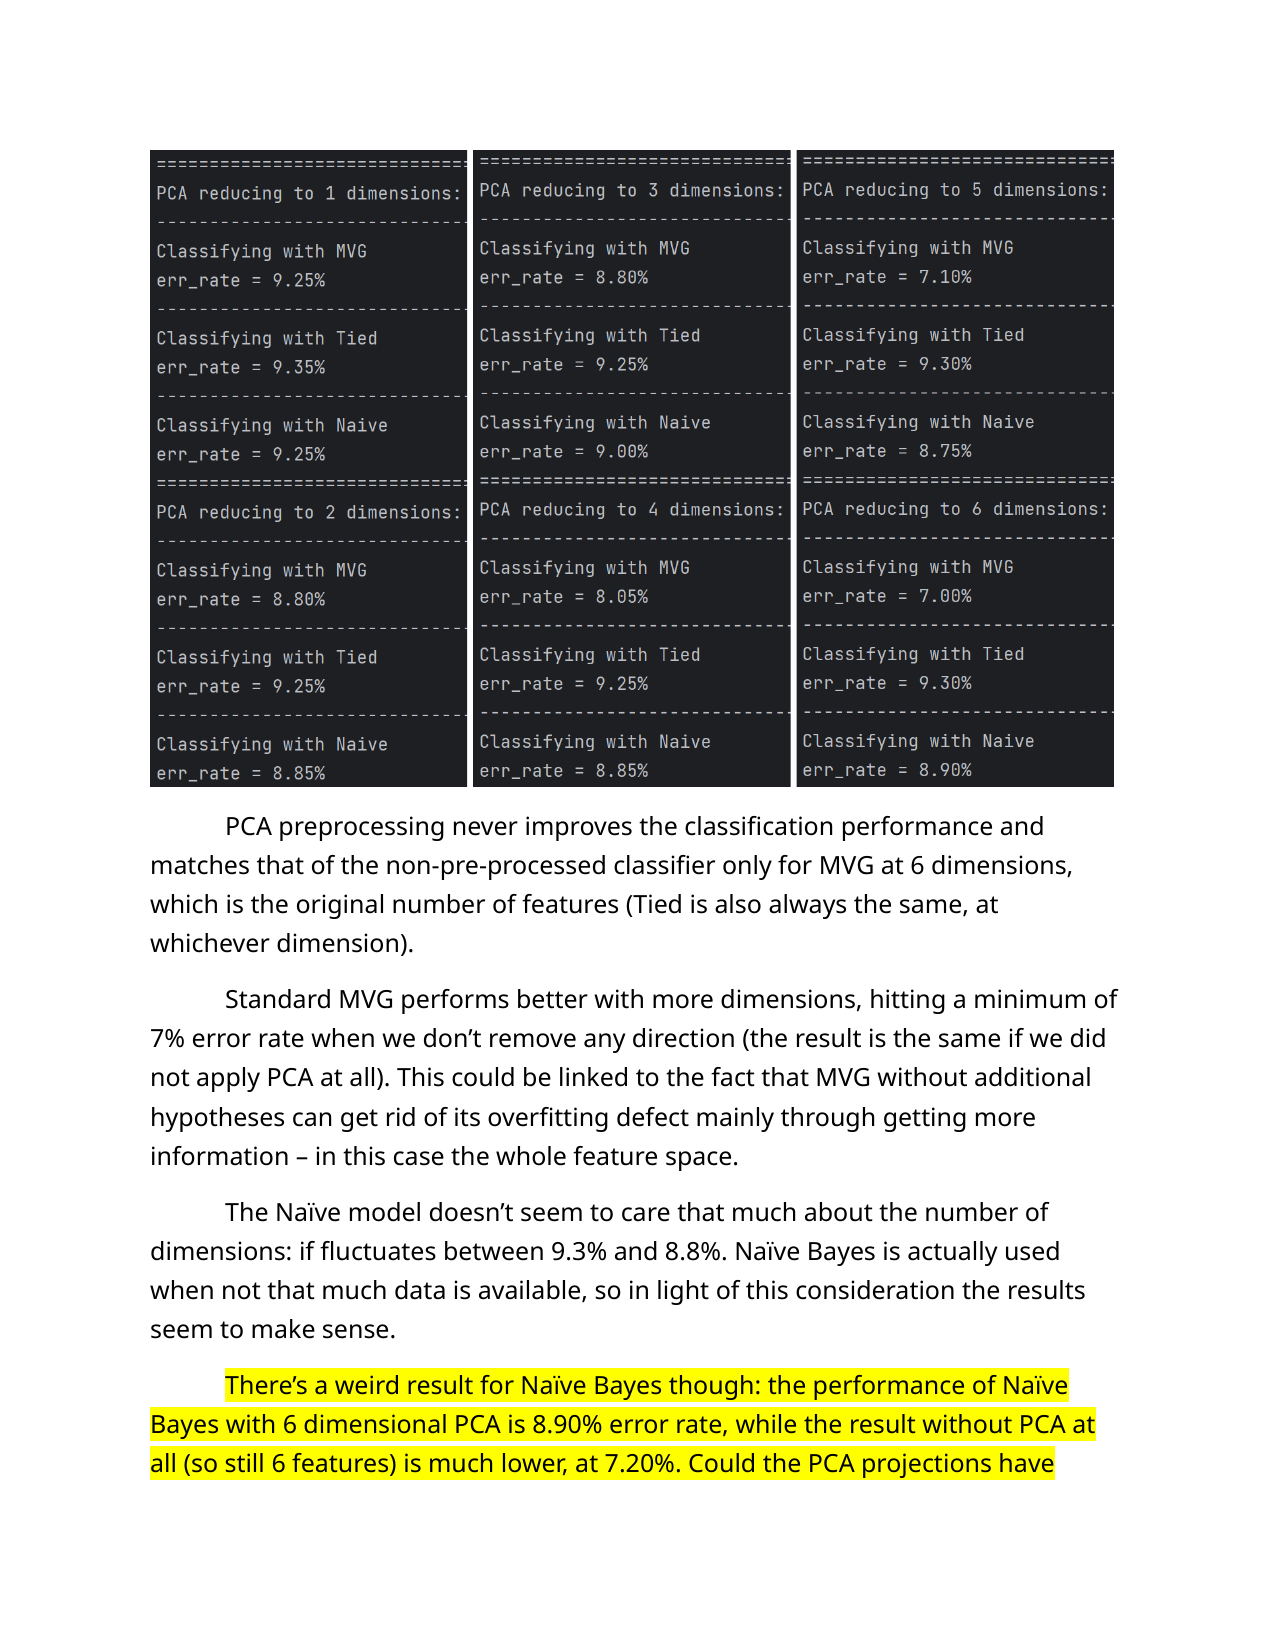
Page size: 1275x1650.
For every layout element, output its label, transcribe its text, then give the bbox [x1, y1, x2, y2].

picture [473, 150, 791, 787]
picture [796, 150, 1114, 787]
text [150, 1367, 1125, 1480]
text PCA preprocessing never improves the classification performance and matches that of the non-pre-processed classifier only for MVG at 6 dimensions, which is the original number of features (Tied is also always the same, at whichever dimension). [150, 808, 1125, 960]
text Standard MVG performs better with more dimensions, hitting a minimum of 7% error rate when we don’t remove any direction (the result is the same if we did not apply PCA at all). This could be linked to the fact that MVG without additional hypotheses can get rid of its overfitting defect mainly through getting more information – in this case the whole feature space. [150, 982, 1125, 1172]
text The Naïve model doesn’t seem to care that much about the number of dimensions: if fluctuates between 9.3% and 8.8%. Naïve Bayes is actually used when not that much data is available, so in light of this consideration the results seem to make sense. [150, 1194, 1125, 1346]
picture [150, 150, 468, 787]
